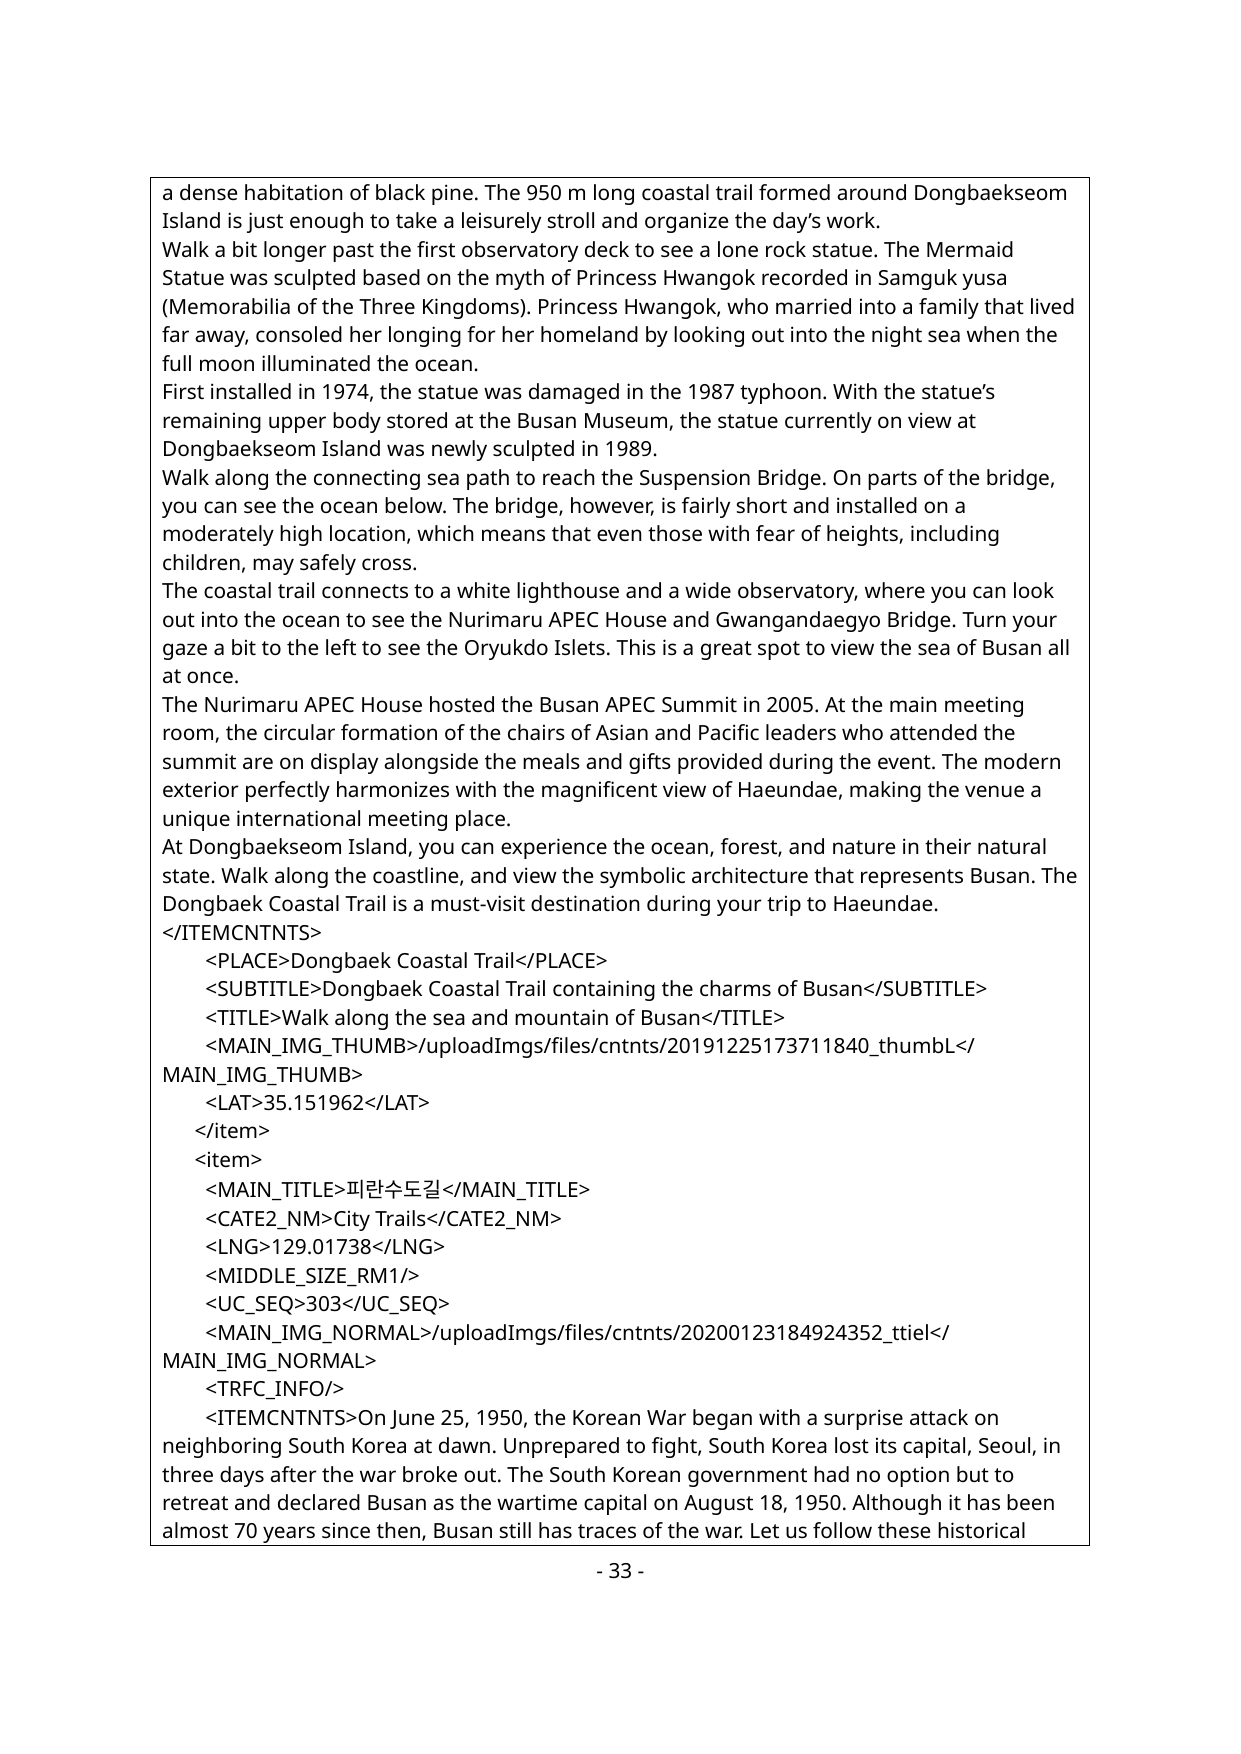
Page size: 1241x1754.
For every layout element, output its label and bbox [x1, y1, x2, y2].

table_cell [151, 178, 1089, 1545]
